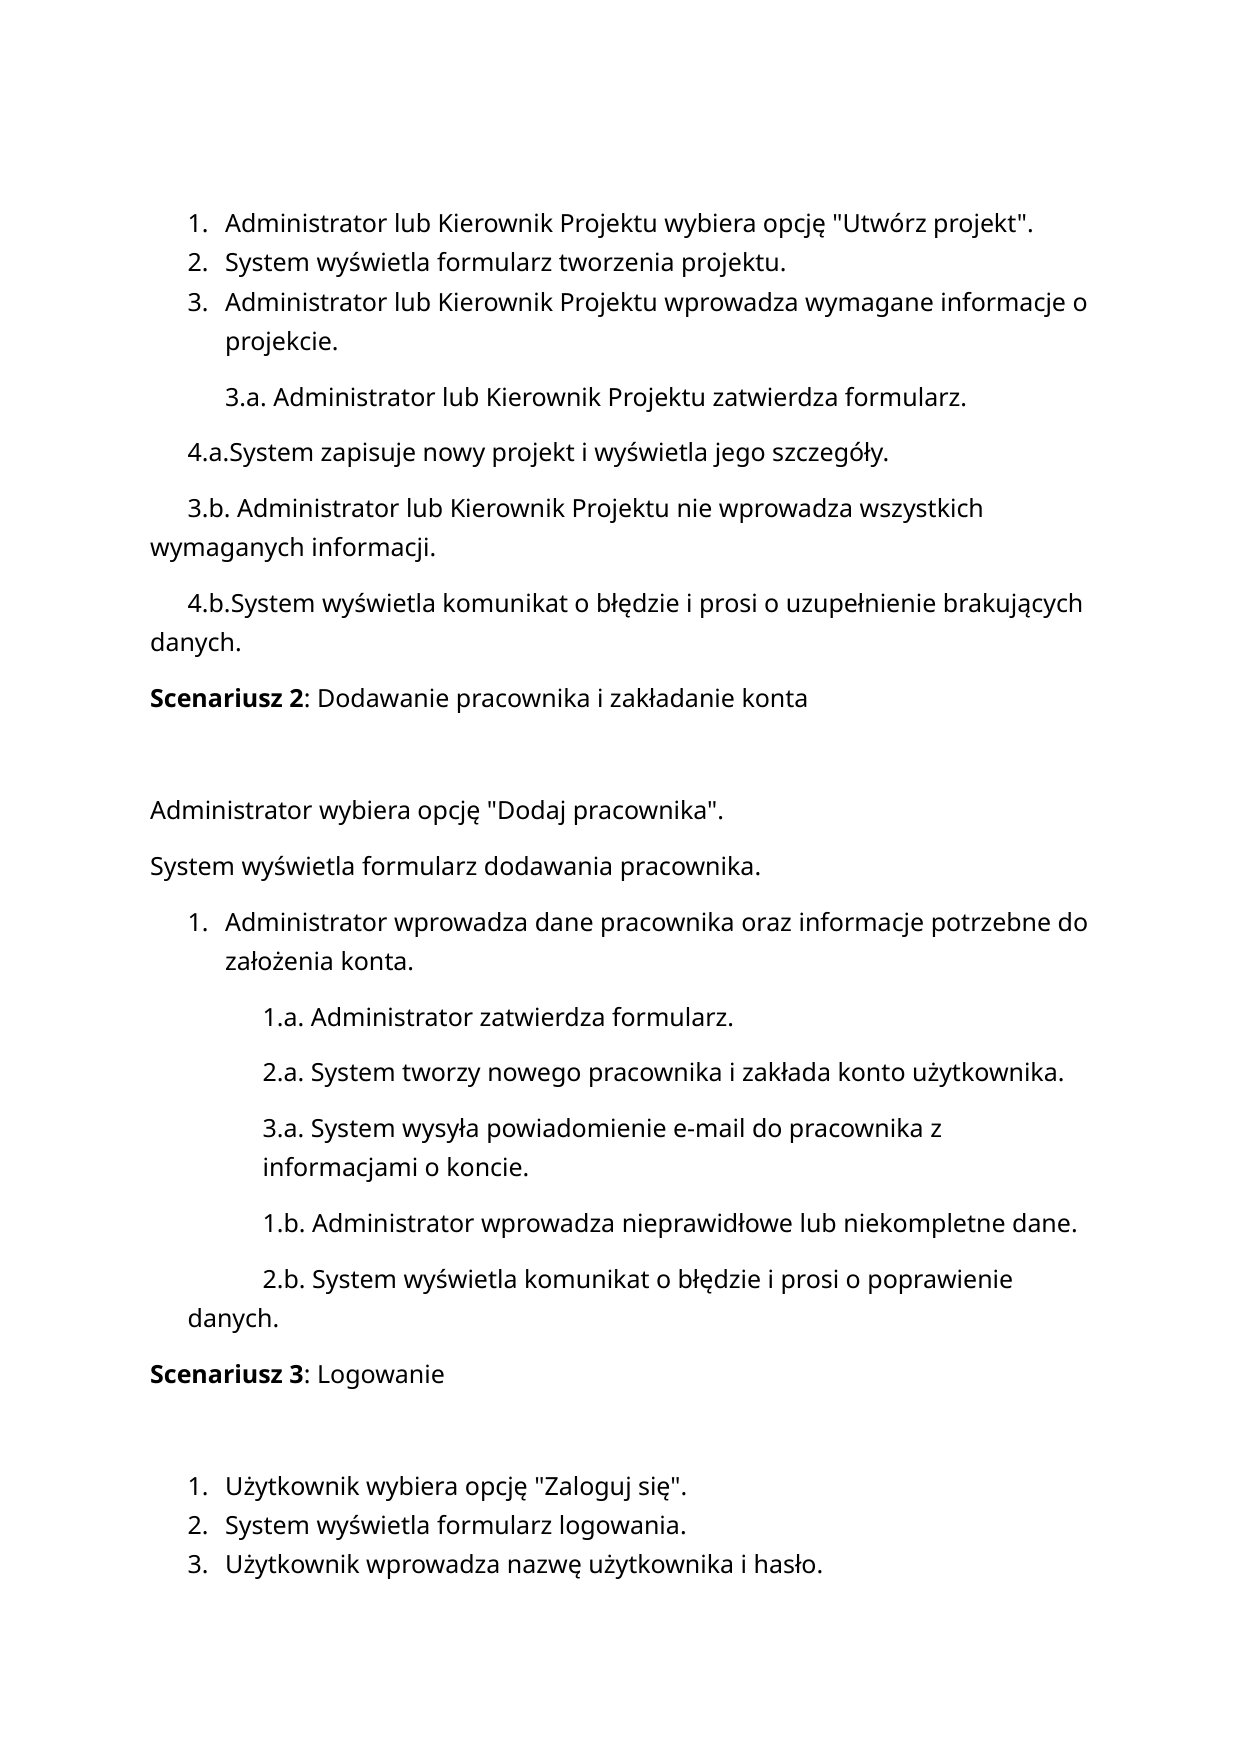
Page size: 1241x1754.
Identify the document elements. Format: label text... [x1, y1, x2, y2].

text Administrator wybiera opcję "Dodaj pracownika". [150, 792, 1090, 827]
text 4.a.System zapisuje nowy projekt i wyświetla jego szczegóły. [150, 435, 1090, 469]
list System wyświetla formularz logowania. [187, 1507, 1090, 1542]
text 3.a. System wysyła powiadomienie e-mail do pracownika z informacjami o koncie. [262, 1111, 1090, 1184]
list Administrator wprowadza dane pracownika oraz informacje potrzebne do założenia konta. [187, 904, 1090, 977]
list Administrator lub Kierownik Projektu wprowadza wymagane informacje o projekcie. [187, 284, 1090, 357]
text System wyświetla formularz dodawania pracownika. [150, 848, 1090, 882]
text 2.b. System wyświetla komunikat o błędzie i prosi o poprawienie danych. [187, 1262, 1090, 1335]
list Użytkownik wybiera opcję "Zaloguj się". [187, 1468, 1090, 1502]
text Scenariusz 3: Logowanie [150, 1357, 1090, 1391]
text 3.a. Administrator lub Kierownik Projektu zatwierdza formularz. [187, 379, 1090, 413]
text 4.b.System wyświetla komunikat o błędzie i prosi o uzupełnienie brakujących danych. [150, 586, 1090, 659]
text 1.a. Administrator zatwierdza formularz. [262, 999, 1090, 1033]
list System wyświetla formularz tworzenia projektu. [187, 245, 1090, 279]
text 1.b. Administrator wprowadza nieprawidłowe lub niekompletne dane. [187, 1206, 1090, 1240]
list Administrator lub Kierownik Projektu wybiera opcję "Utwórz projekt". [187, 206, 1090, 240]
text 2.a. System tworzy nowego pracownika i zakłada konto użytkownika. [262, 1055, 1090, 1089]
text 3.b. Administrator lub Kierownik Projektu nie wprowadza wszystkich wymaganych informacji. [150, 491, 1090, 564]
text Scenariusz 2: Dodawanie pracownika i zakładanie konta [150, 681, 1090, 715]
list Użytkownik wprowadza nazwę użytkownika i hasło. [187, 1547, 1090, 1581]
